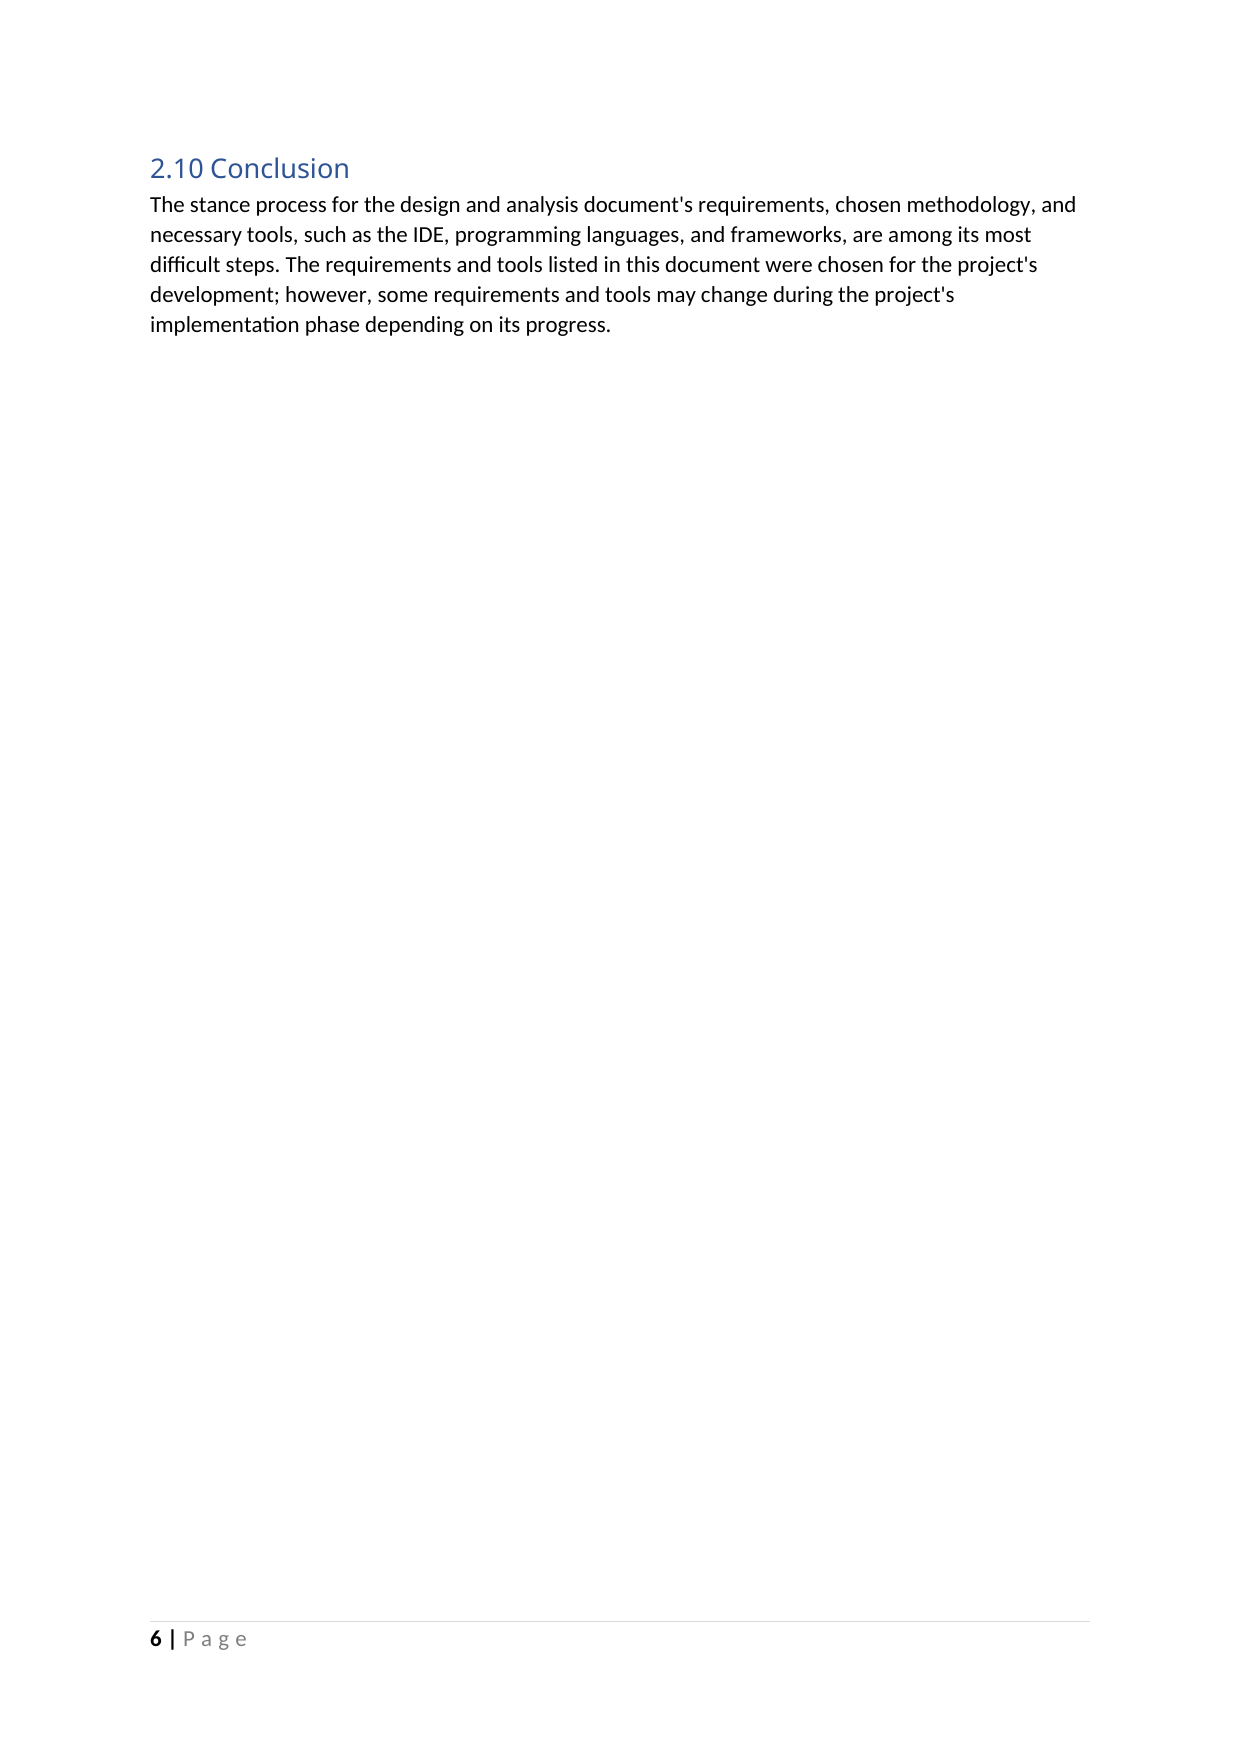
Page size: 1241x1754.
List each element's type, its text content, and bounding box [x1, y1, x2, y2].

subtitle Conclusion [150, 150, 1090, 187]
text The stance process for the design and analysis document's requirements, chosen methodology, and necessary tools, such as the IDE, programming languages, and frameworks, are among its most difficult steps. The requirements and tools listed in this document were chosen for the project's development; however, some requirements and tools may change during the project's implementation phase depending on its progress. [150, 190, 1090, 339]
